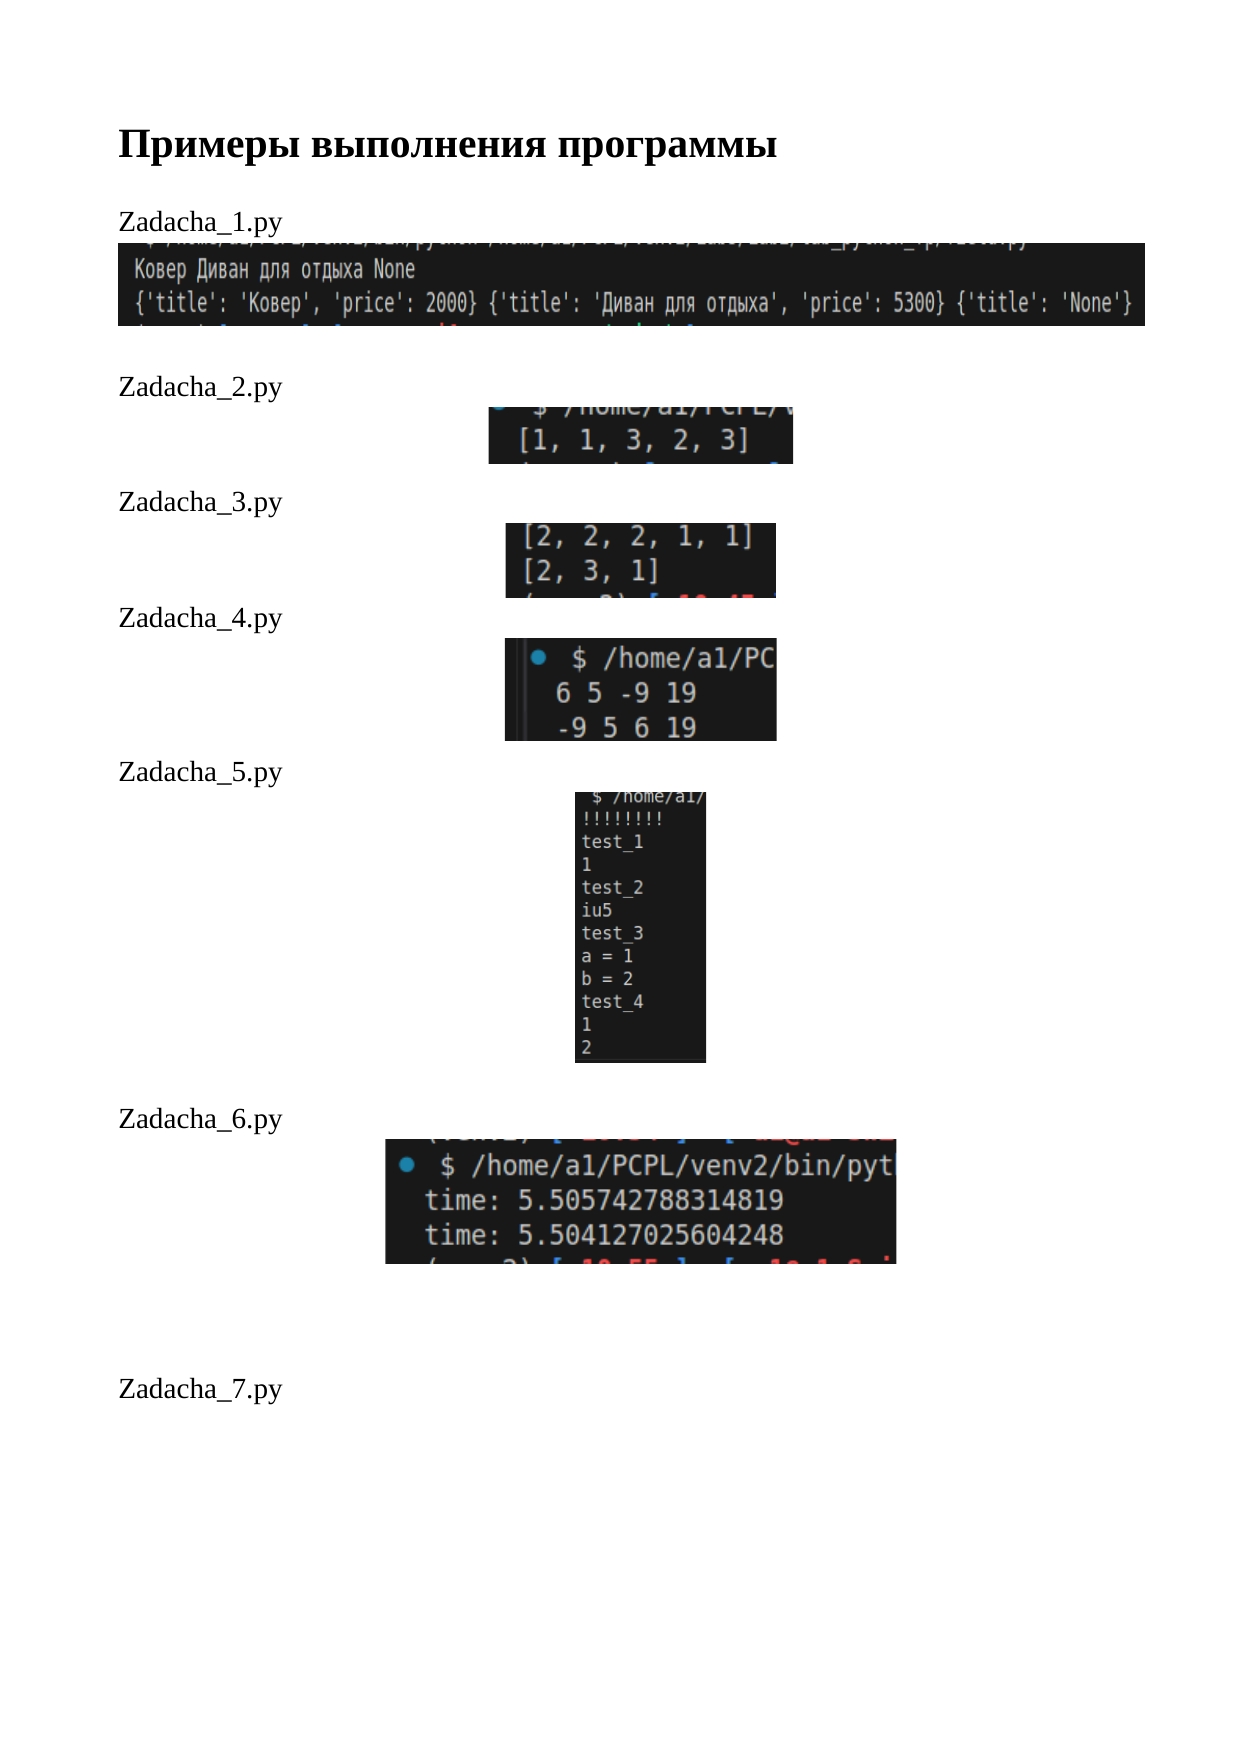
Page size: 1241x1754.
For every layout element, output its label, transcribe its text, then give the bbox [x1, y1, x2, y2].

picture [118, 243, 1145, 326]
picture [385, 1139, 897, 1264]
text Zadacha_5.py [118, 754, 1163, 788]
text Zadacha_4.py [118, 600, 1163, 633]
picture [504, 638, 777, 741]
text Zadacha_2.py [118, 369, 1163, 402]
text Zadacha_7.py [118, 1371, 1163, 1404]
picture [575, 792, 707, 1063]
text Zadacha_6.py [118, 1101, 1163, 1134]
text Zadacha_3.py [118, 484, 1163, 518]
picture [488, 407, 794, 464]
text Примеры выполнения программы [118, 118, 1163, 166]
picture [505, 523, 776, 598]
text Zadacha_1.py [118, 204, 1163, 238]
